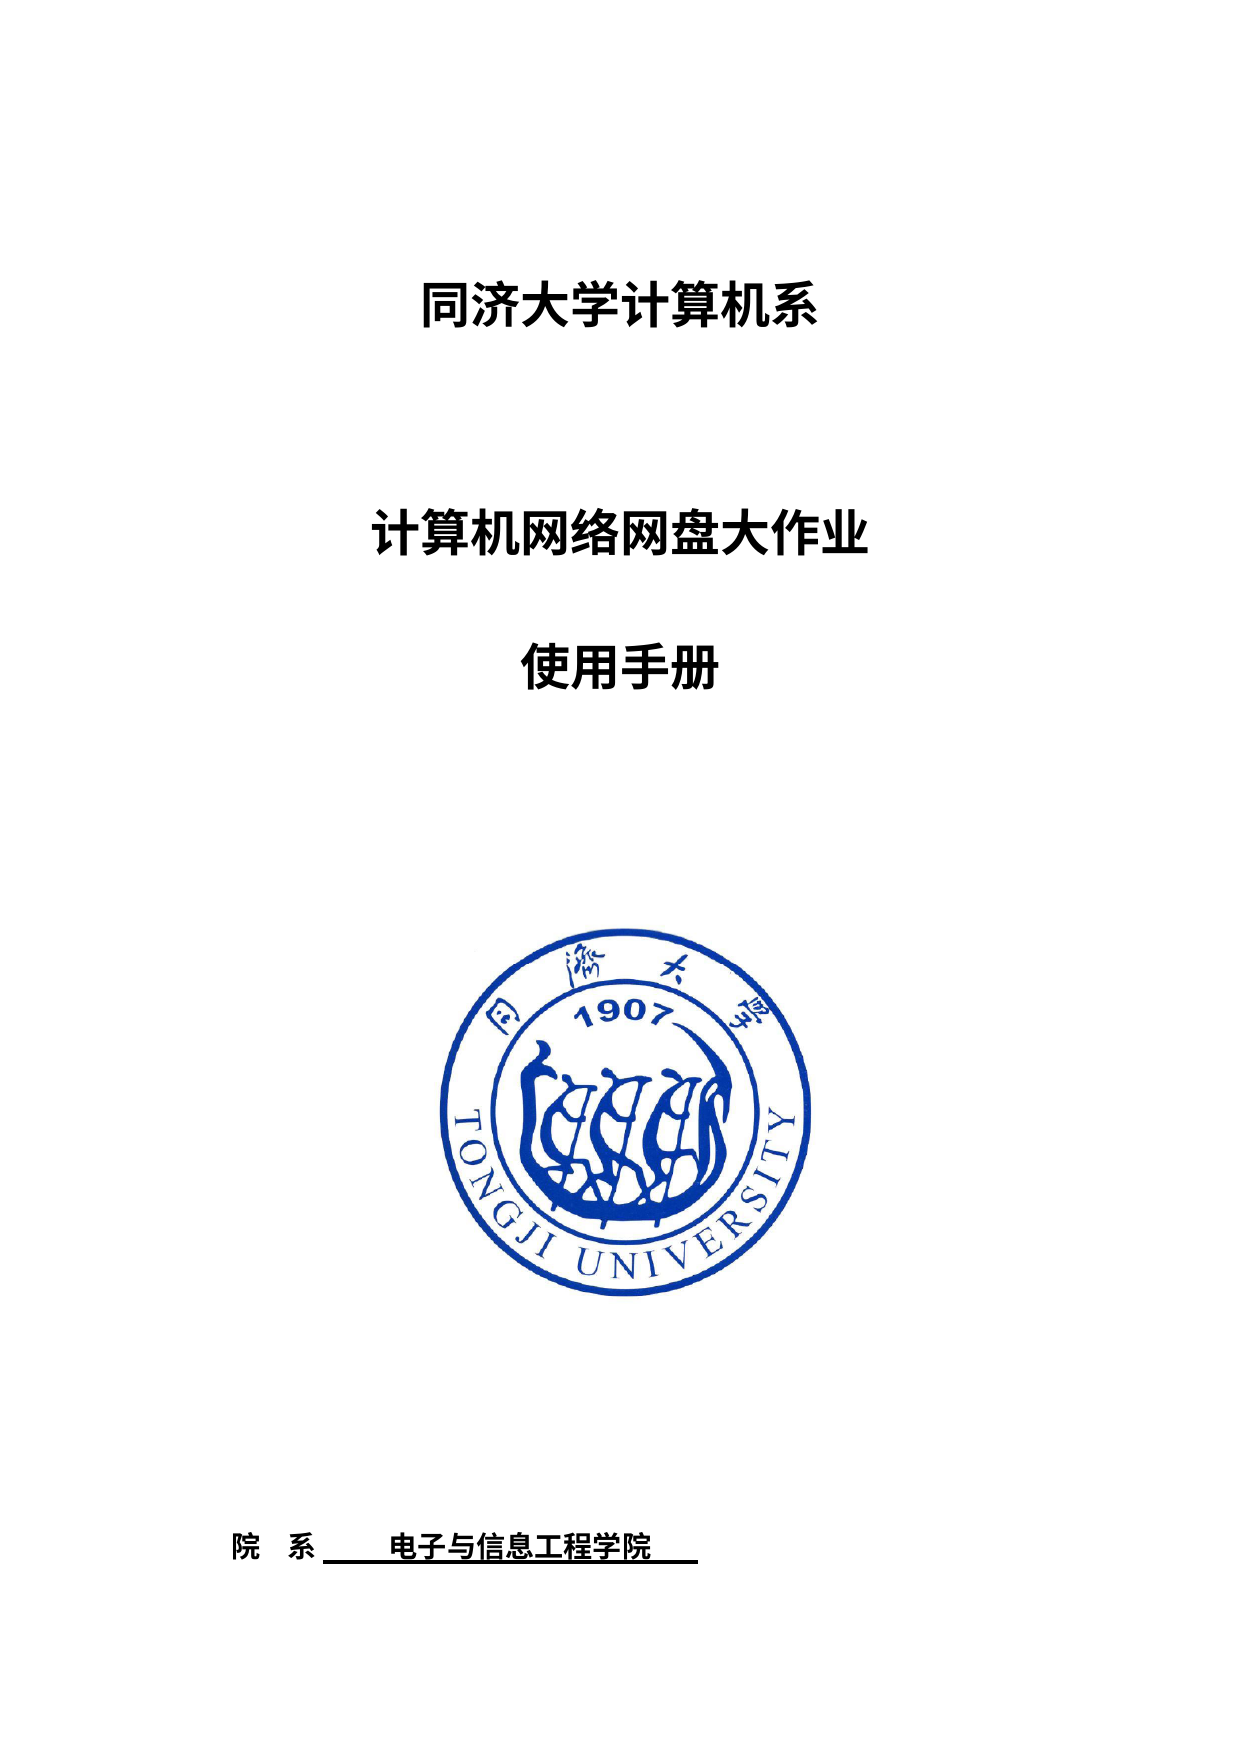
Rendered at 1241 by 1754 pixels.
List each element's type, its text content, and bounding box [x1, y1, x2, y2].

picture [410, 911, 830, 1315]
text 计算机网络网盘大作业 [187, 481, 1053, 578]
text 使用手册 [187, 614, 1053, 712]
text 同济大学计算机系 [187, 253, 1053, 351]
text 院 系 电子与信息工程学院 [187, 1512, 1053, 1577]
